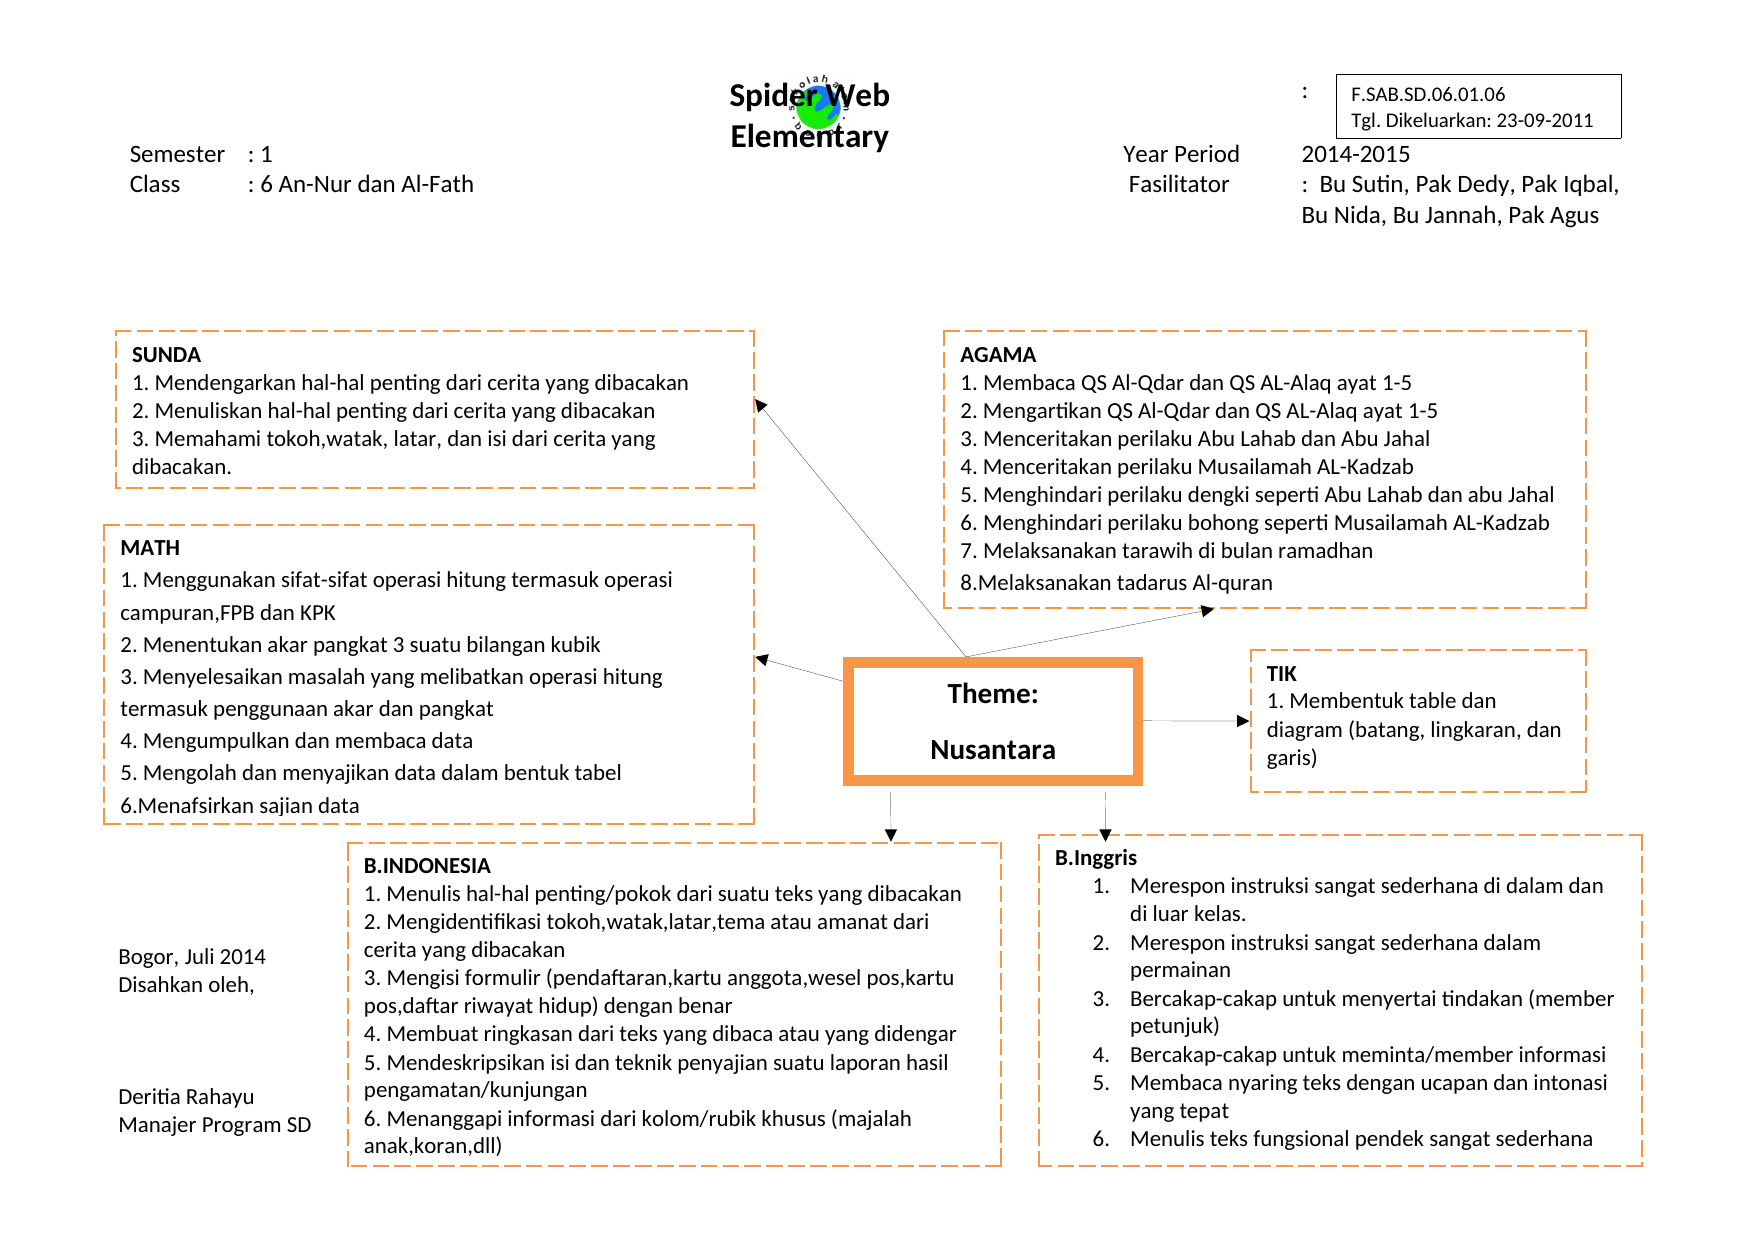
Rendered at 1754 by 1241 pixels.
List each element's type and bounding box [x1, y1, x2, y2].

picture [787, 134, 792, 142]
picture [821, 134, 827, 142]
picture [787, 73, 851, 142]
